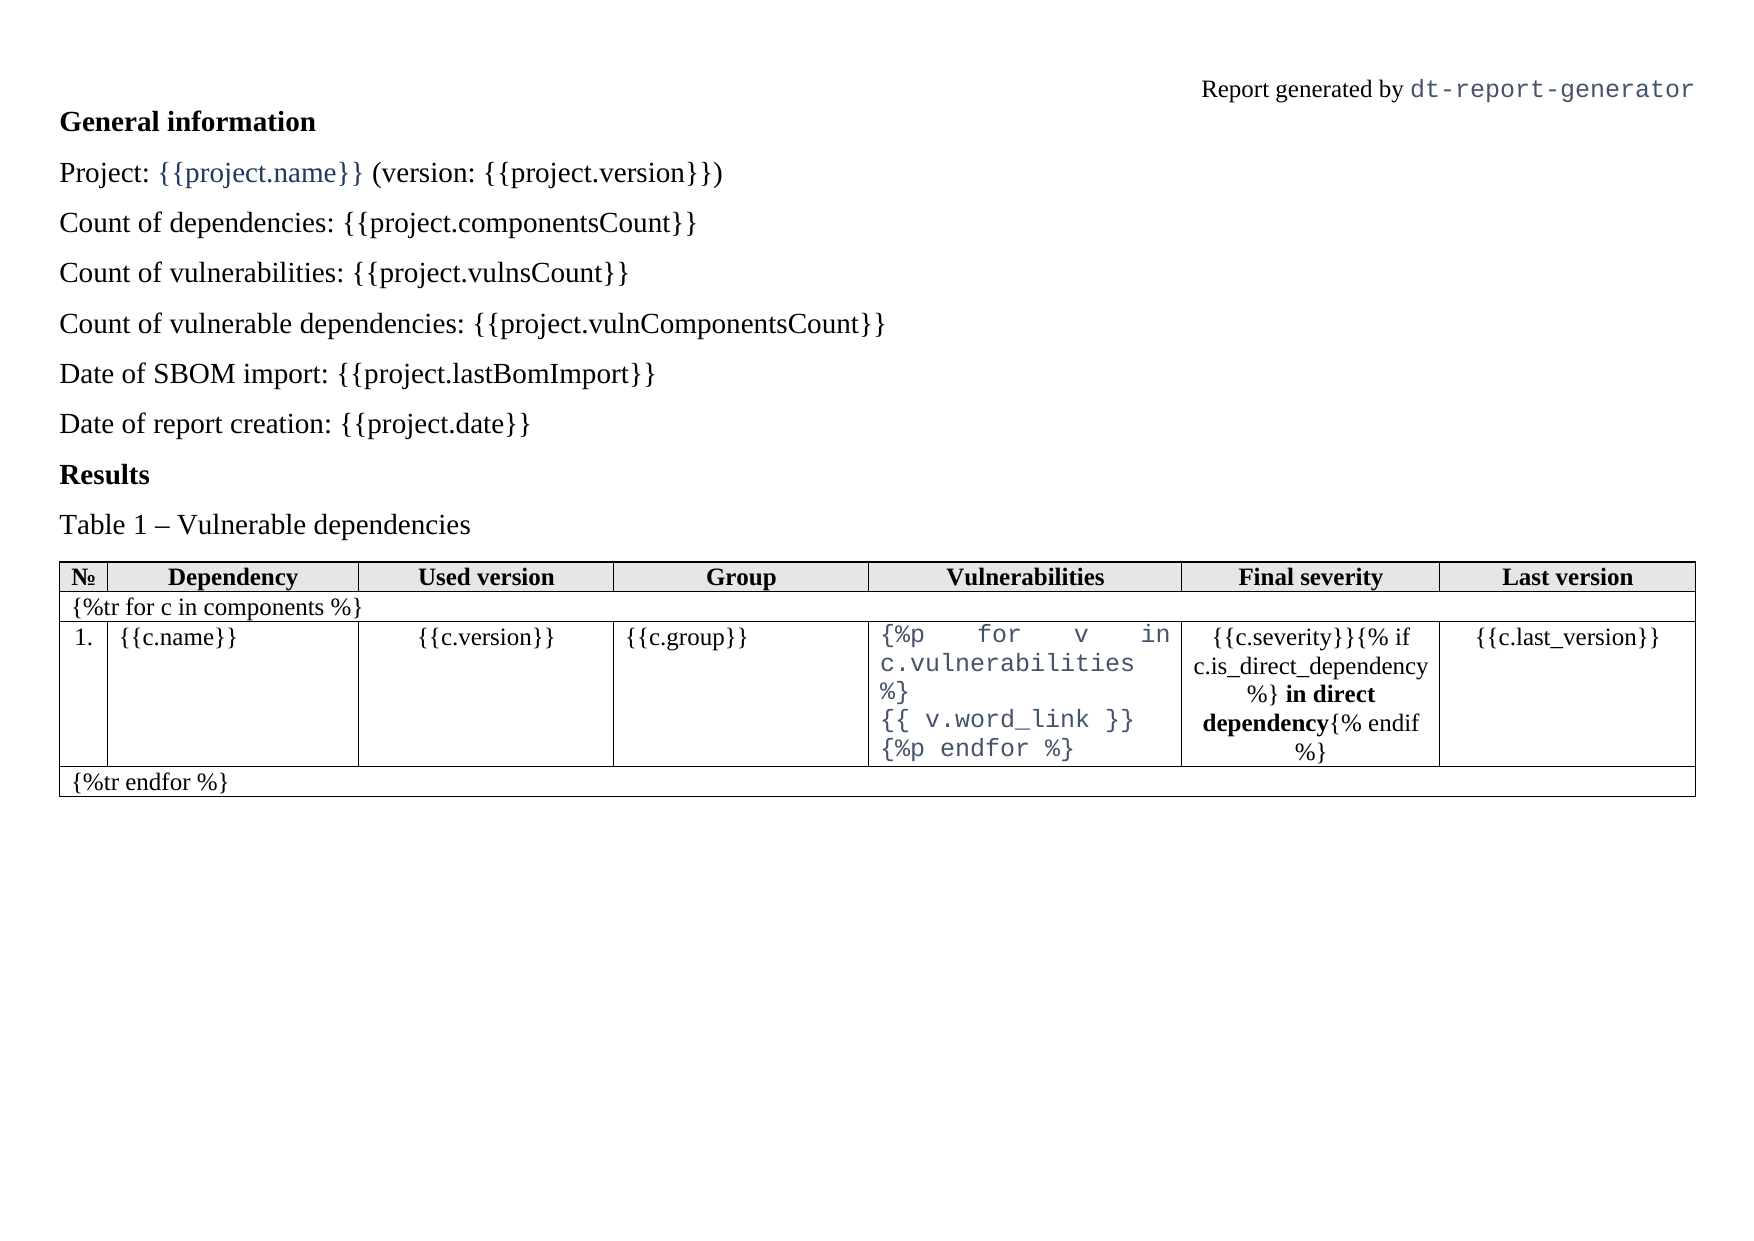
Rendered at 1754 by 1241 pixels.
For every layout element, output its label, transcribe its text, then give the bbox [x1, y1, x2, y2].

table_header Dependency [108, 563, 358, 591]
text Project: {{project.name}} (version: {{project.version}}) [59, 155, 1695, 188]
table_cell {{c.last_version}} [1440, 622, 1695, 766]
text Date of SBOM import: {{project.lastBomImport}} [59, 356, 1695, 390]
table_cell {{c.version}} [359, 622, 613, 766]
table_header Used version [359, 563, 613, 591]
table_cell {{c.severity}}{% if c.is_direct_dependency %} in direct dependency{% endif %} [1182, 622, 1439, 766]
table_header Last version [1440, 563, 1695, 591]
text Count of vulnerabilities: {{project.vulnsCount}} [59, 256, 1695, 289]
table_cell {{c.group}} [614, 622, 868, 766]
table_header Final severity [1182, 563, 1439, 591]
table_cell {%tr for c in components %} [60, 592, 1695, 621]
subtitle General information [59, 104, 1695, 138]
table_cell [60, 622, 107, 766]
text Count of dependencies: {{project.componentsCount}} [59, 205, 1695, 239]
table_cell {{c.name}} [108, 622, 358, 766]
table_header № [60, 563, 107, 591]
table_cell {%tr endfor %} [60, 767, 1695, 796]
text Count of vulnerable dependencies: {{project.vulnComponentsCount}} [59, 306, 1695, 339]
text Table 1 – Vulnerable dependencies [59, 507, 1695, 541]
text Date of report creation: {{project.date}} [59, 406, 1695, 440]
table_header Group [614, 563, 868, 591]
subtitle Results [59, 457, 1695, 490]
table_cell {%p for v in c.vulnerabilities %} {{ v.word_link }} {%p endfor %} [869, 622, 1181, 766]
table_header Vulnerabilities [869, 563, 1181, 591]
